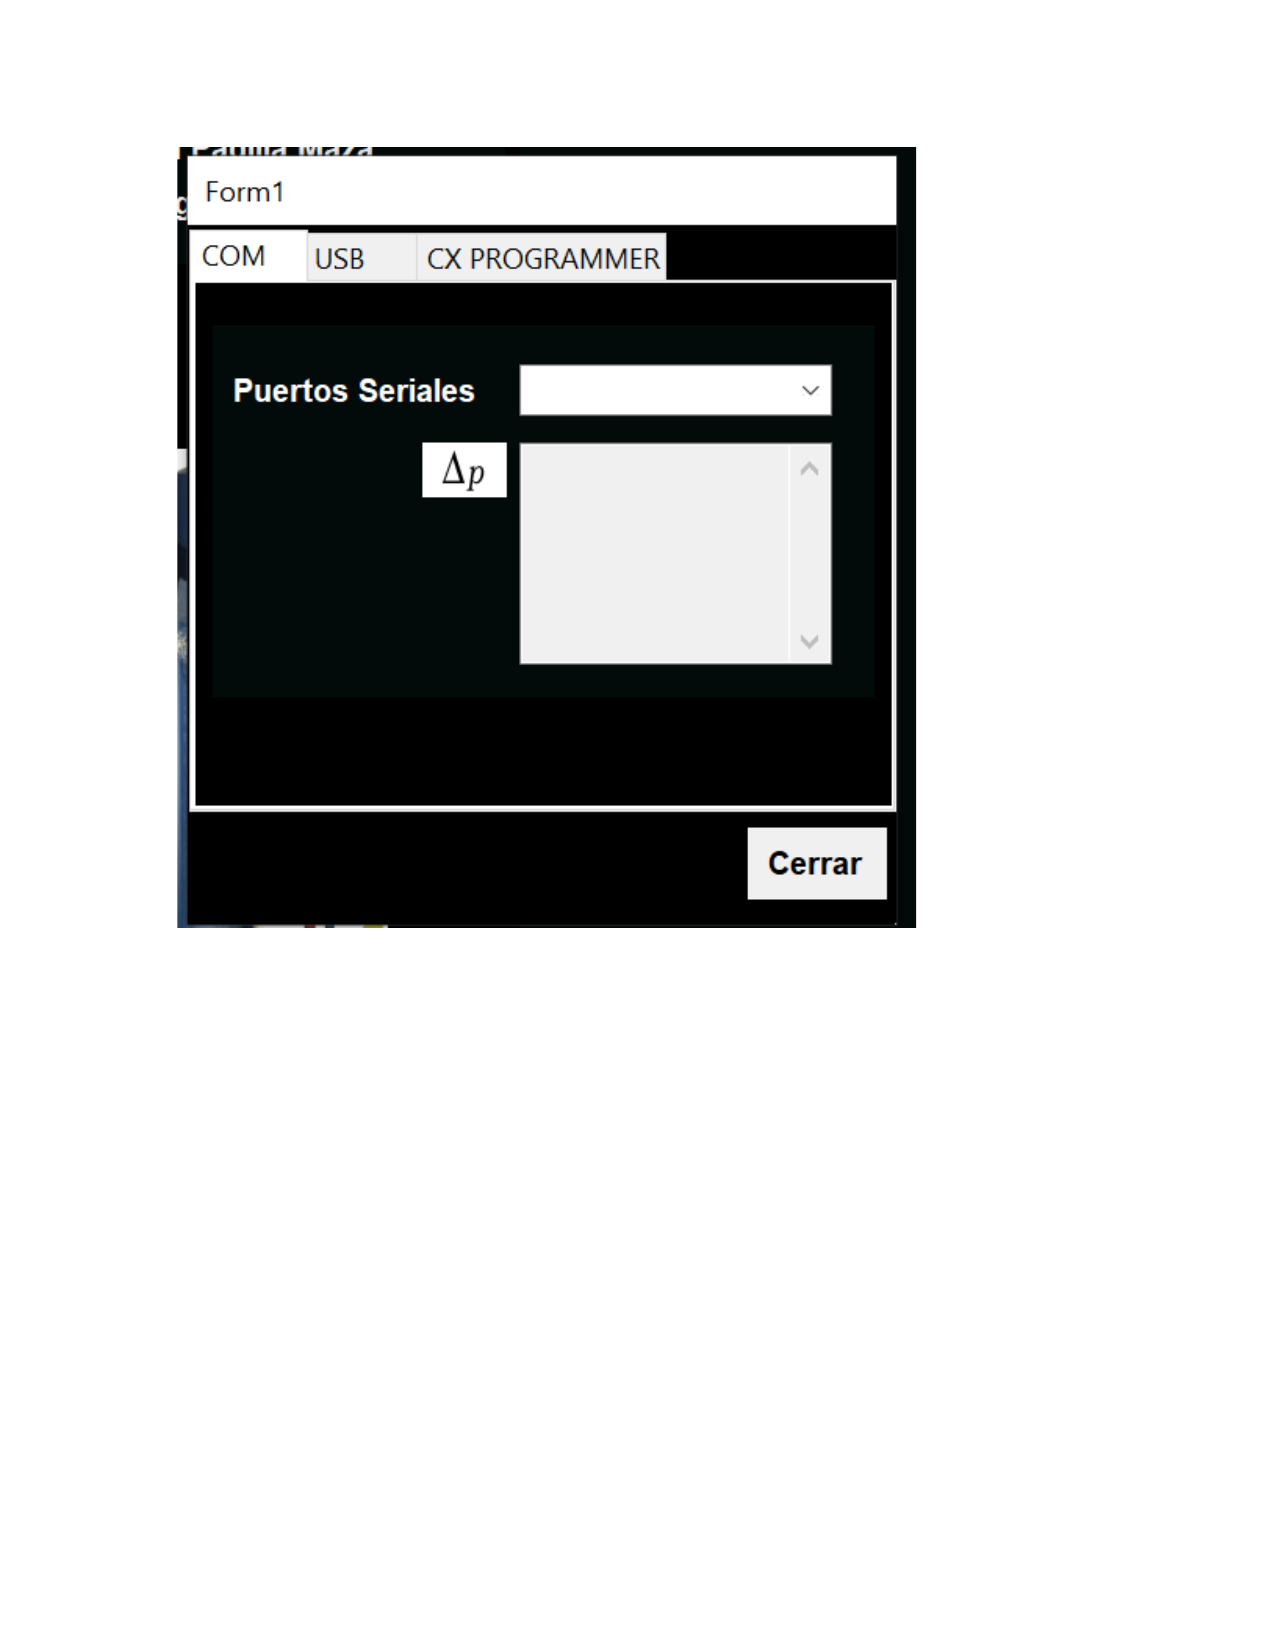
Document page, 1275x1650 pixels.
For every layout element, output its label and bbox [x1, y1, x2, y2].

picture [177, 147, 917, 928]
